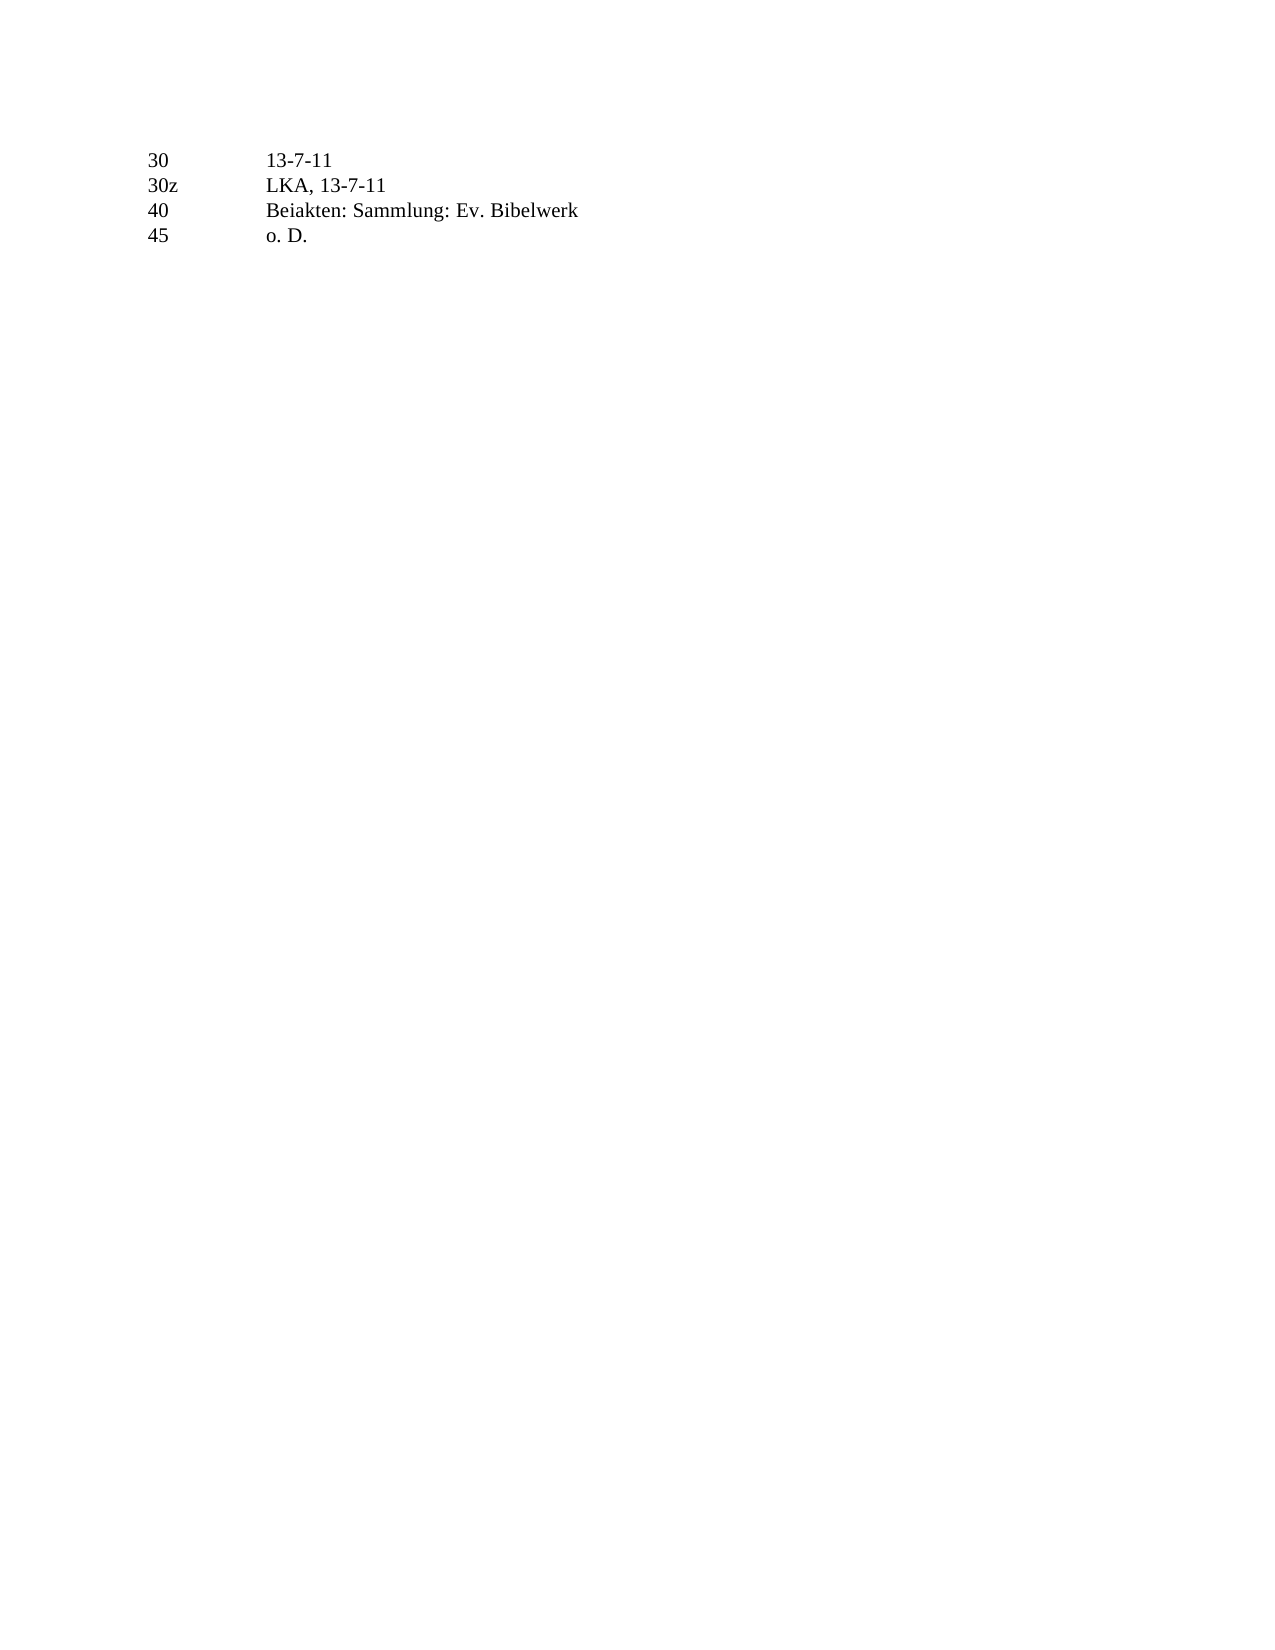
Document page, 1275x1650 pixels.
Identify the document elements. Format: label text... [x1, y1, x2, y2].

text 45 o. D. [148, 223, 1127, 248]
text 30 13-7-11 [148, 148, 1127, 173]
text 30z LKA, 13-7-11 [148, 173, 1127, 198]
text 40 Beiakten: Sammlung: s[2{Ev.} 1{Bibelwerk}]s [148, 198, 1127, 223]
